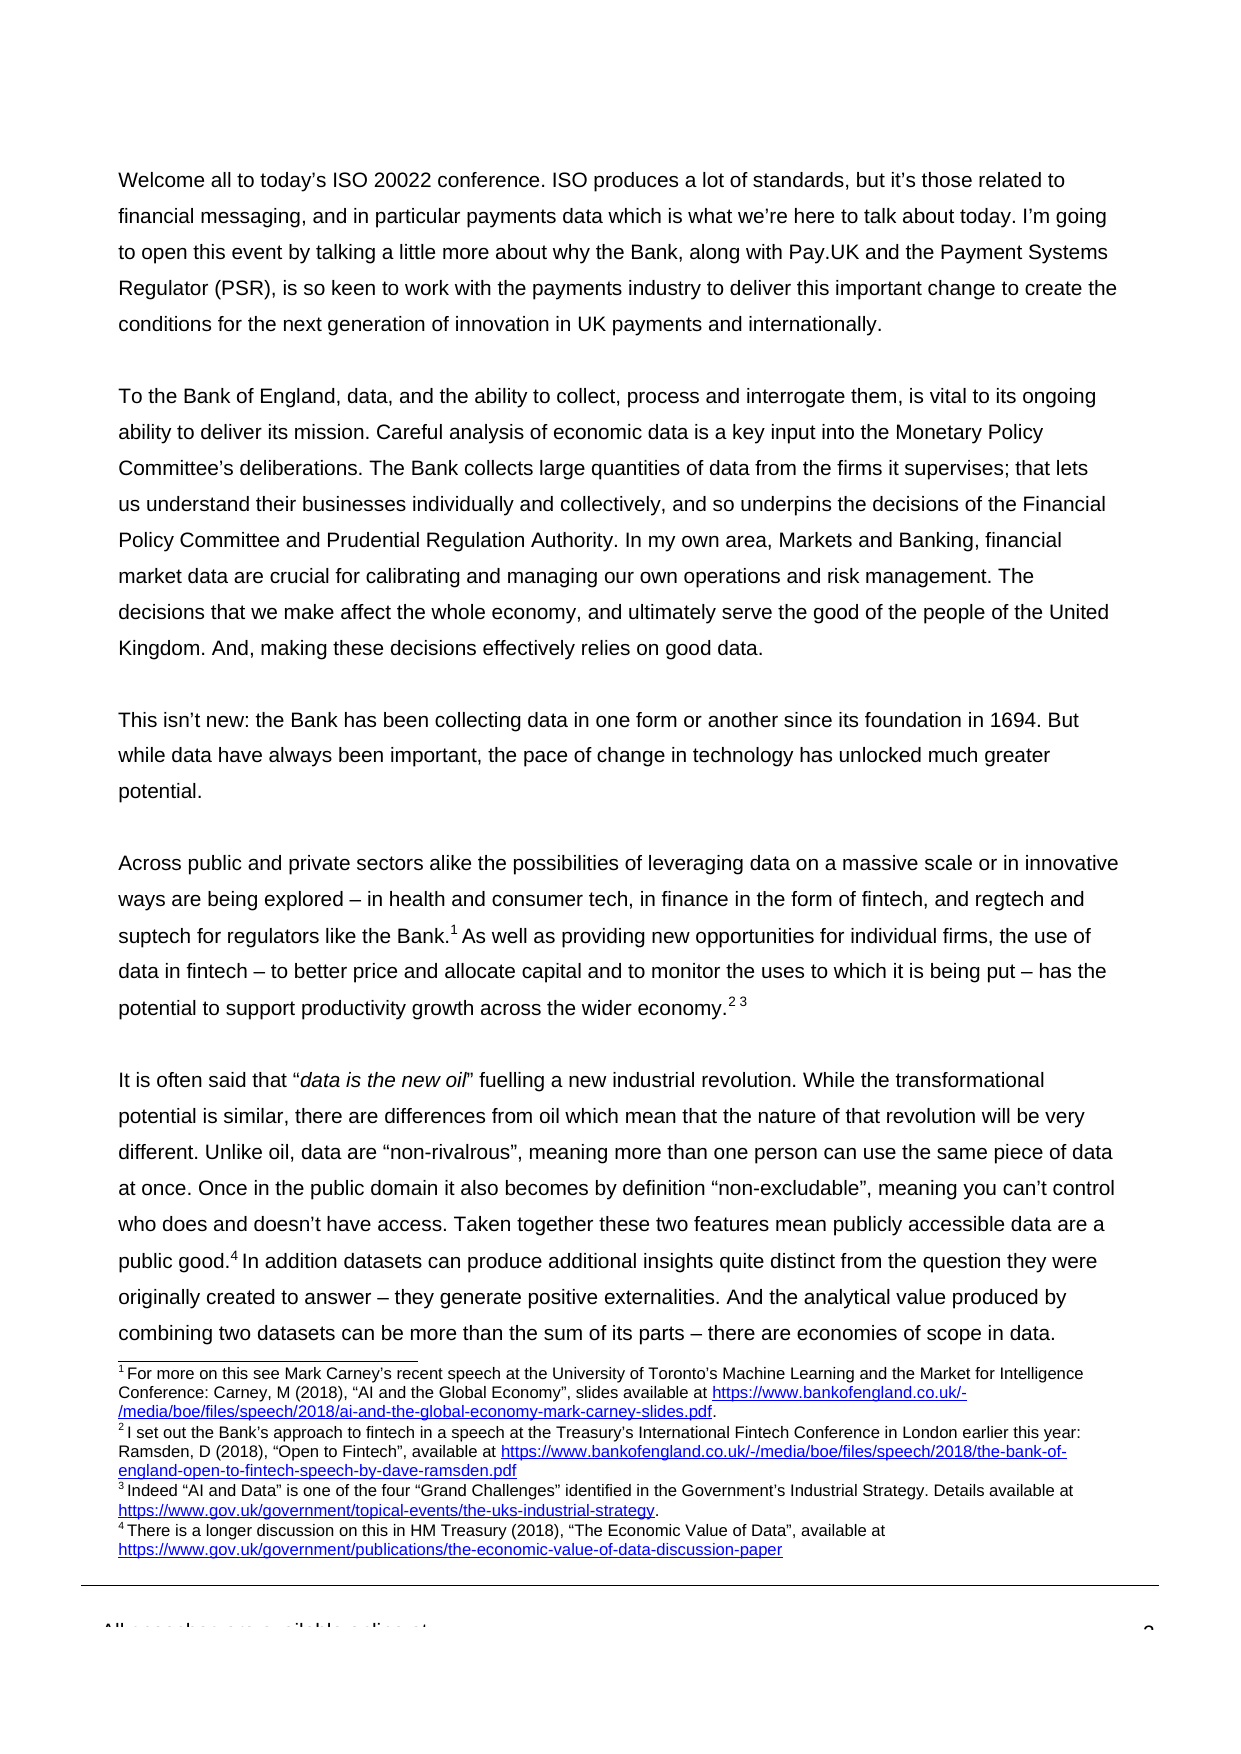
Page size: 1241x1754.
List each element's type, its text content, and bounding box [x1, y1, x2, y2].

text /media/boe/files/speech/2018/ai-and-the-global-economy-mark-carney-slides.pdf. [118, 1402, 1134, 1421]
text 3 Indeed “AI and Data” is one of the four “Grand Challenges” identified in the Government’s Industrial Strategy. Details available at https://www.gov.uk/government/topical-events/the-uks-industrial-strategy. [118, 1480, 1076, 1519]
text To the Bank of England, data, and the ability to collect, process and interrogate them, is vital to its ongoing ability to deliver its mission. Careful analysis of economic data is a key input into the Monetary Policy Committee’s deliberations. The Bank collects large quantities of data from the firms it supervises; that lets us understand their businesses individually and collectively, and so underpins the decisions of the Financial Policy Committee and Prudential Regulation Authority. In my own area, Markets and Banking, financial market data are crucial for calibrating and managing our own operations and risk management. The decisions that we make affect the whole economy, and ultimately serve the good of the people of the United Kingdom. And, making these decisions effectively relies on good data. [118, 384, 1111, 659]
text This isn’t new: the Bank has been collecting data in one form or another since its foundation in 1694. But while data have always been important, the pace of change in technology has unlocked much greater potential. [118, 707, 1082, 803]
text Welcome all to today’s ISO 20022 conference. ISO produces a lot of standards, but it’s those related to financial messaging, and in particular payments data which is what we’re here to talk about today. I’m going to open this event by talking a little more about why the Bank, along with Pay.UK and the Payment Systems Regulator (PSR), is so keen to work with the payments industry to deliver this important change to create the conditions for the next generation of innovation in UK payments and internationally. [118, 168, 1120, 336]
text 4 There is a longer discussion on this in HM Treasury (2018), “The Economic Value of Data”, available at https://www.gov.uk/government/publications/the-economic-value-of-data-discussion-paper [118, 1519, 887, 1559]
text 2 I set out the Bank’s approach to fintech in a speech at the Treasury’s International Fintech Conference in London earlier this year: Ramsden, D (2018), “Open to Fintech”, available at https://www.bankofengland.co.uk/-/media/boe/files/speech/2018/the-bank-of- england-open-to-fintech-speech-by-dave-ramsden.pdf [118, 1421, 1083, 1480]
text It is often said that “data is the new oil” fuelling a new industrial revolution. While the transformational potential is similar, there are differences from oil which mean that the nature of that revolution will be very different. Unlike oil, data are “non-rivalrous”, meaning more than one person can use the same piece of data at once. Once in the public domain it also becomes by definition “non-excludable”, meaning you can’t control who does and doesn’t have access. Taken together these two features mean publicly accessible data are a public good.4 In addition datasets can produce additional insights quite distinct from the question they were originally created to answer – they generate positive externalities. And the analytical value produced by combining two datasets can be more than the sum of its parts – there are economies of scope in data. [118, 1068, 1120, 1345]
text 1 For more on this see Mark Carney’s recent speech at the University of Toronto’s Machine Learning and the Market for Intelligence Conference: Carney, M (2018), “AI and the Global Economy”, slides available at https://www.bankofengland.co.uk/- [118, 1362, 1134, 1402]
text Across public and private sectors alike the possibilities of leveraging data on a massive scale or in innovative ways are being explored – in health and consumer tech, in finance in the form of fintech, and regtech and suptech for regulators like the Bank.1 As well as providing new opportunities for individual firms, the use of data in fintech – to better price and allocate capital and to monitor the uses to which it is being put – has the potential to support productivity growth across the wider economy.2 3 [118, 851, 1121, 1020]
